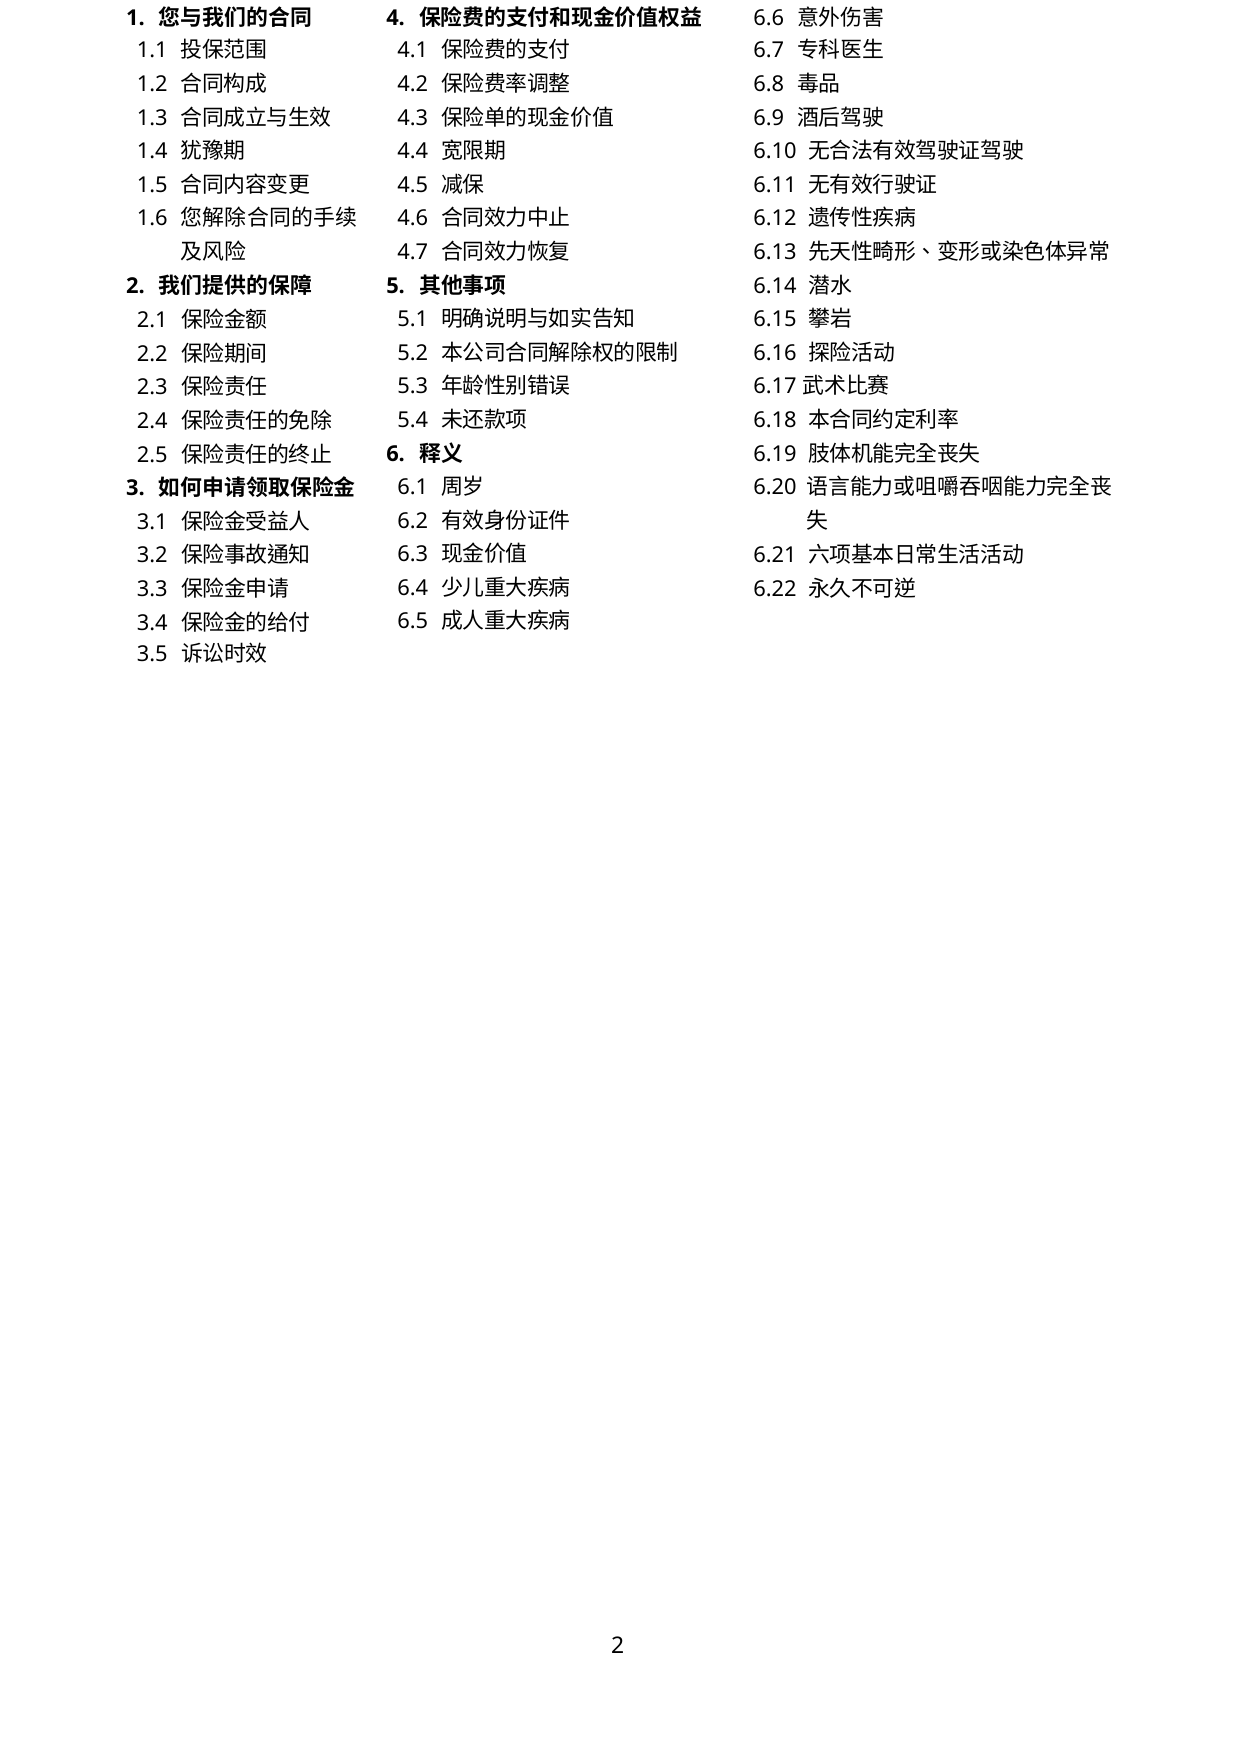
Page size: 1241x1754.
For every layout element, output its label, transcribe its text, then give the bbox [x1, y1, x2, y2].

table_header 您与我们的合同 投保范围 合同构成 合同成立与生效 犹豫期 合同内容变更 您解除合同的手续及风险 我们提供的保障 保险金额 保险期间 保险责任 保险责任的免除 保险责任的终止 如何申请领取保险金 保险金受益人 保险事故通知 保险金申请 保险金的给付 诉讼时效 [105, 8, 375, 667]
table_header 意外伤害 专科医生 毒品 酒后驾驶 无合法有效驾驶证驾驶 无有效行驶证 遗传性疾病 先天性畸形、变形或染色体异常 潜水 攀岩 探险活动 武术比赛 本合同约定利率 肢体机能完全丧失 语言能力或咀嚼吞咽能力完全丧失 六项基本日常生活活动 永久不可逆 [729, 8, 1141, 667]
table_header 保险费的支付和现金价值权益 保险费的支付 保险费率调整 保险单的现金价值 宽限期 减保 合同效力中止 合同效力恢复 其他事项 明确说明与如实告知 本公司合同解除权的限制 年龄性别错误 未还款项 释义 周岁 有效身份证件 现金价值 少儿重大疾病 成人重大疾病 [375, 8, 729, 667]
